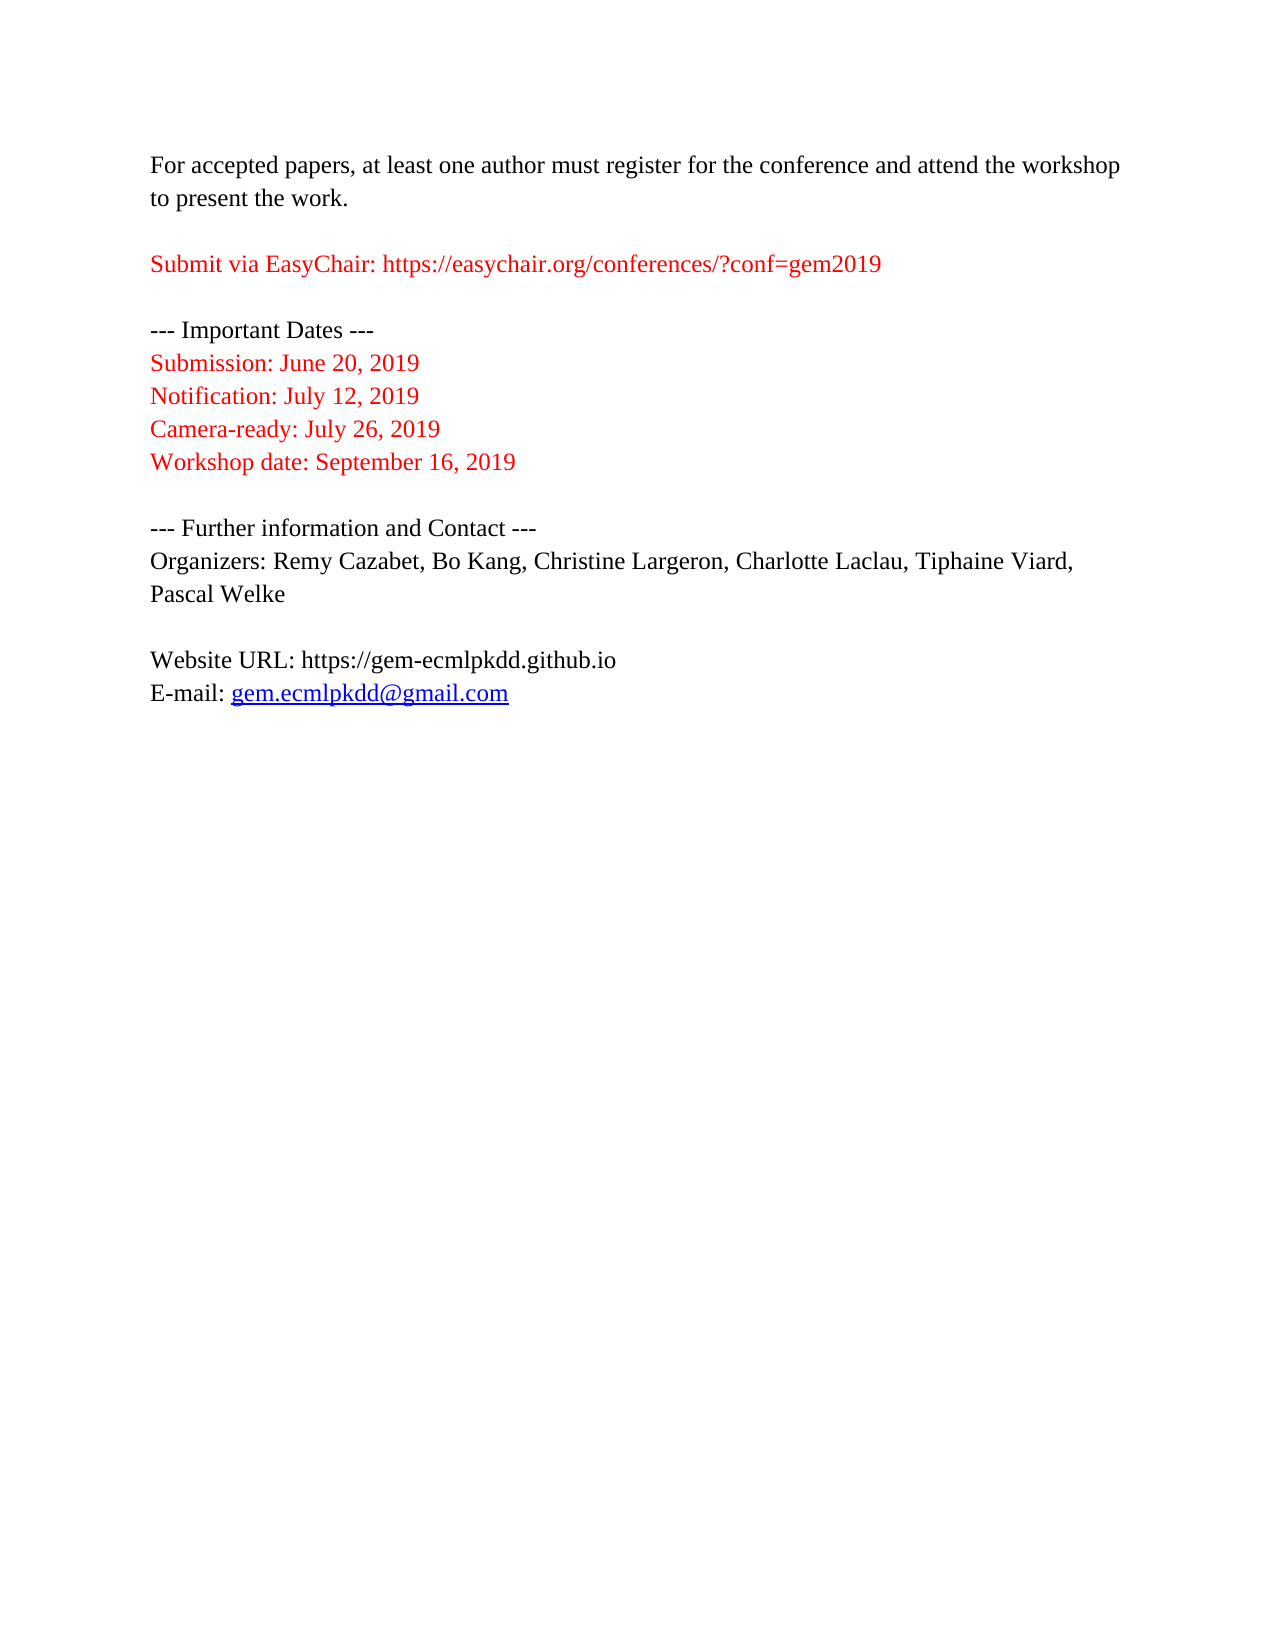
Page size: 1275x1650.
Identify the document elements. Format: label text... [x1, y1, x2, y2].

text Notification: July 12, 2019 [150, 381, 1125, 410]
text Submission: June 20, 2019 [150, 348, 1125, 377]
text Workshop date: September 16, 2019 [150, 447, 1125, 476]
text E-mail: gem.ecmlpkdd@gmail.com [150, 678, 1125, 707]
text Website URL: https://gem-ecmlpkdd.github.io [150, 645, 1125, 674]
text --- Important Dates --- [150, 315, 1125, 344]
text For accepted papers, at least one author must register for the conference and attend the workshop to present the work. [150, 150, 1125, 212]
text --- Further information and Contact --- [150, 513, 1125, 542]
text Camera-ready: July 26, 2019 [150, 414, 1125, 443]
text Organizers: Remy Cazabet, Bo Kang, Christine Largeron, Charlotte Laclau, Tiphaine Viard, Pascal Welke [150, 546, 1125, 608]
text Submit via EasyChair: https://easychair.org/conferences/?conf=gem2019 [150, 249, 1125, 278]
